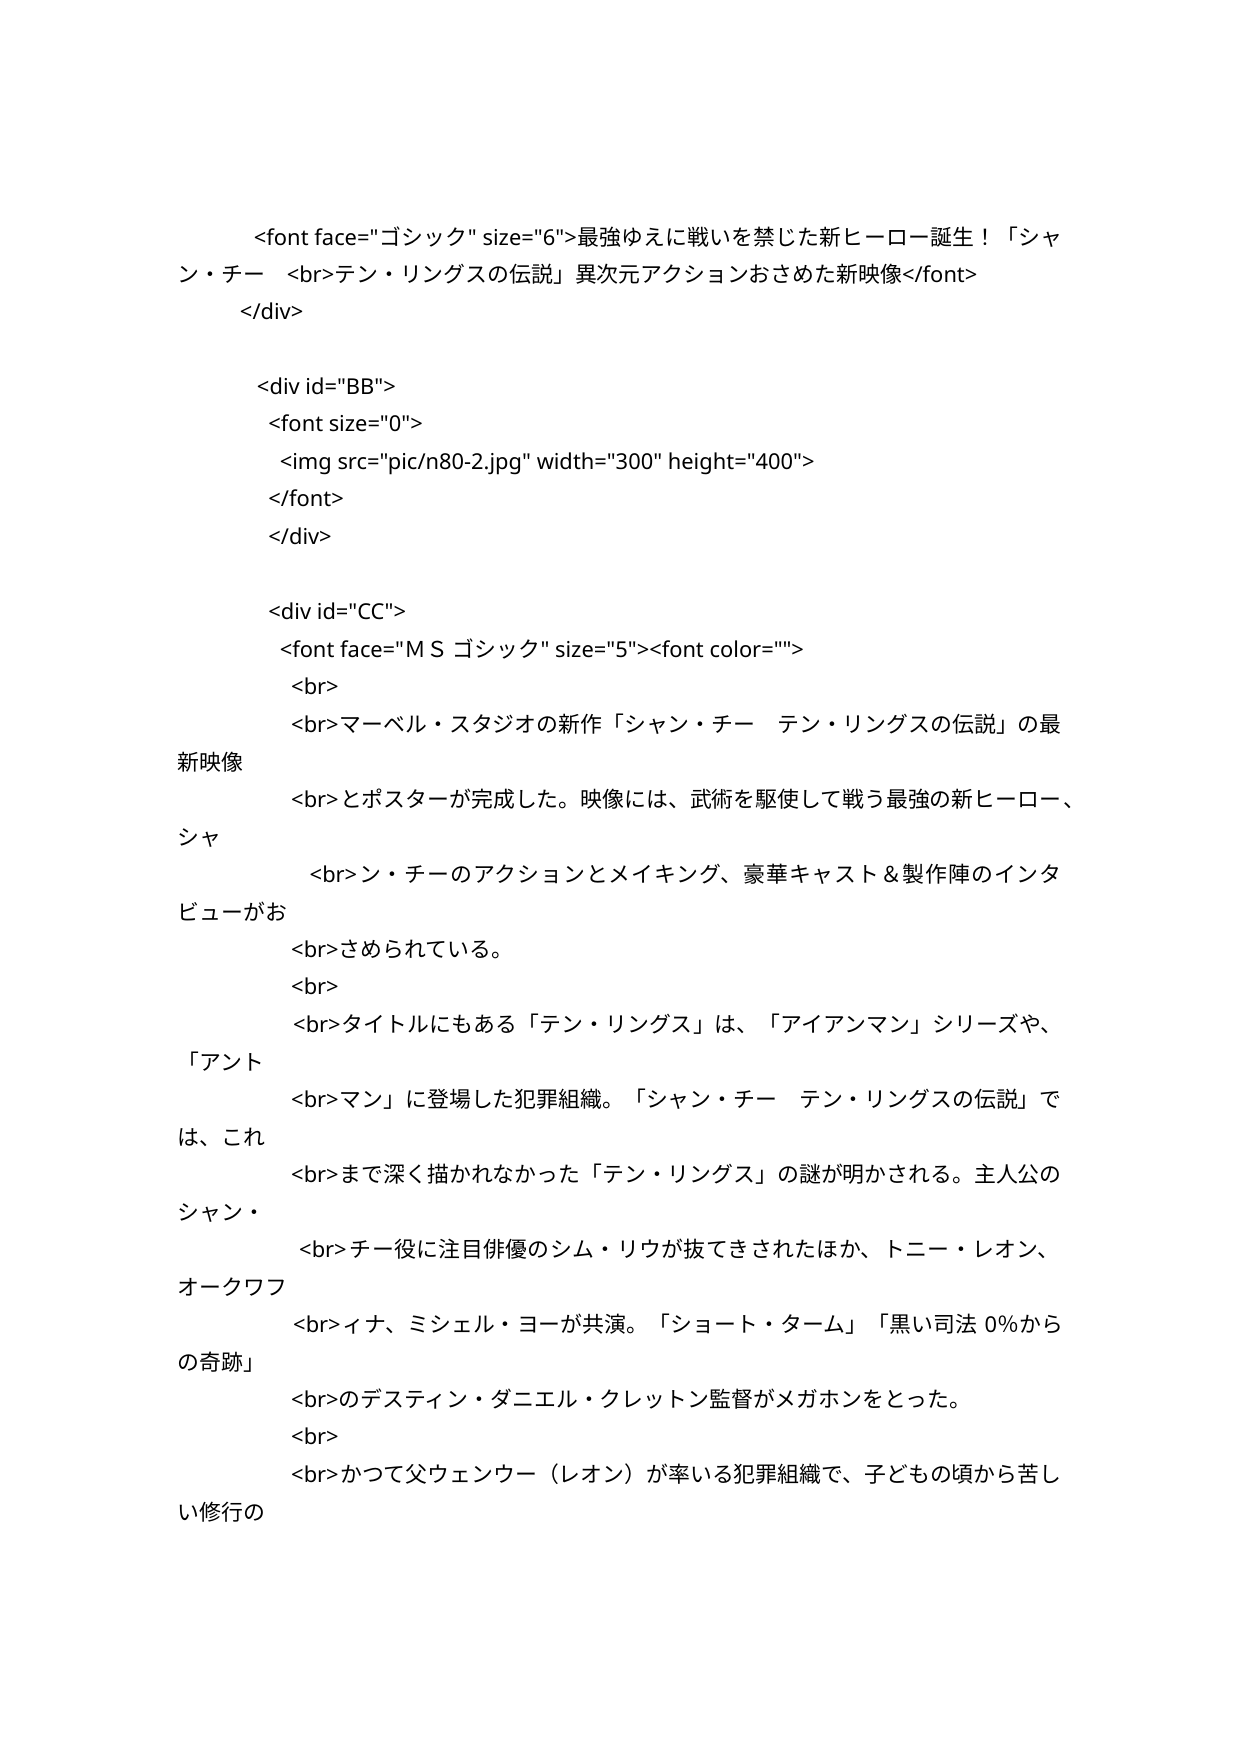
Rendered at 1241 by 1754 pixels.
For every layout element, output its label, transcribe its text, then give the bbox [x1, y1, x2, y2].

text </font> [177, 479, 1063, 517]
text <br> [177, 1417, 1063, 1454]
text <br>まで深く描かれなかった「テン・リングス」の謎が明かされる。主人公のシャン・ [177, 1154, 1063, 1229]
text <br>マン」に登場した犯罪組織。「シャン・チー テン・リングスの伝説」では、これ [177, 1079, 1063, 1154]
text <br>とポスターが完成した。映像には、武術を駆使して戦う最強の新ヒーロー、シャ [177, 779, 1063, 854]
text <font size="0"> [177, 404, 1063, 442]
text <font face="ゴシック" size="6">最強ゆえに戦いを禁じた新ヒーロー誕生！「シャン・チー <br>テン・リングスの伝説」異次元アクションおさめた新映像</font> [177, 217, 1063, 292]
text <div id="CC"> [177, 592, 1063, 629]
text </div> [177, 517, 1063, 554]
text <img src="pic/n80-2.jpg" width="300" height="400"> [177, 442, 1063, 479]
text <br>ン・チーのアクションとメイキング、豪華キャスト＆製作陣のインタビューがお [177, 854, 1063, 929]
text <br> [177, 667, 1063, 704]
text <br>かつて父ウェンウー（レオン）が率いる犯罪組織で、子どもの頃から苦しい修行の [177, 1454, 1063, 1529]
text <div id="BB"> [177, 367, 1063, 404]
text <br>チー役に注目俳優のシム・リウが抜てきされたほか、トニー・レオン、オークワフ [177, 1229, 1063, 1304]
text <br>マーベル・スタジオの新作「シャン・チー テン・リングスの伝説」の最新映像 [177, 704, 1063, 779]
text </div> [177, 292, 1063, 329]
text <br> [177, 967, 1063, 1004]
text <font face="ＭＳ ゴシック" size="5"><font color=""> [177, 629, 1063, 667]
text <br>ィナ、ミシェル・ヨーが共演。「ショート・ターム」「黒い司法 0％からの奇跡」 [177, 1304, 1063, 1379]
text <br>さめられている。 [177, 929, 1063, 967]
text <br>タイトルにもある「テン・リングス」は、「アイアンマン」シリーズや、「アント [177, 1004, 1063, 1079]
text <br>のデスティン・ダニエル・クレットン監督がメガホンをとった。 [177, 1379, 1063, 1417]
